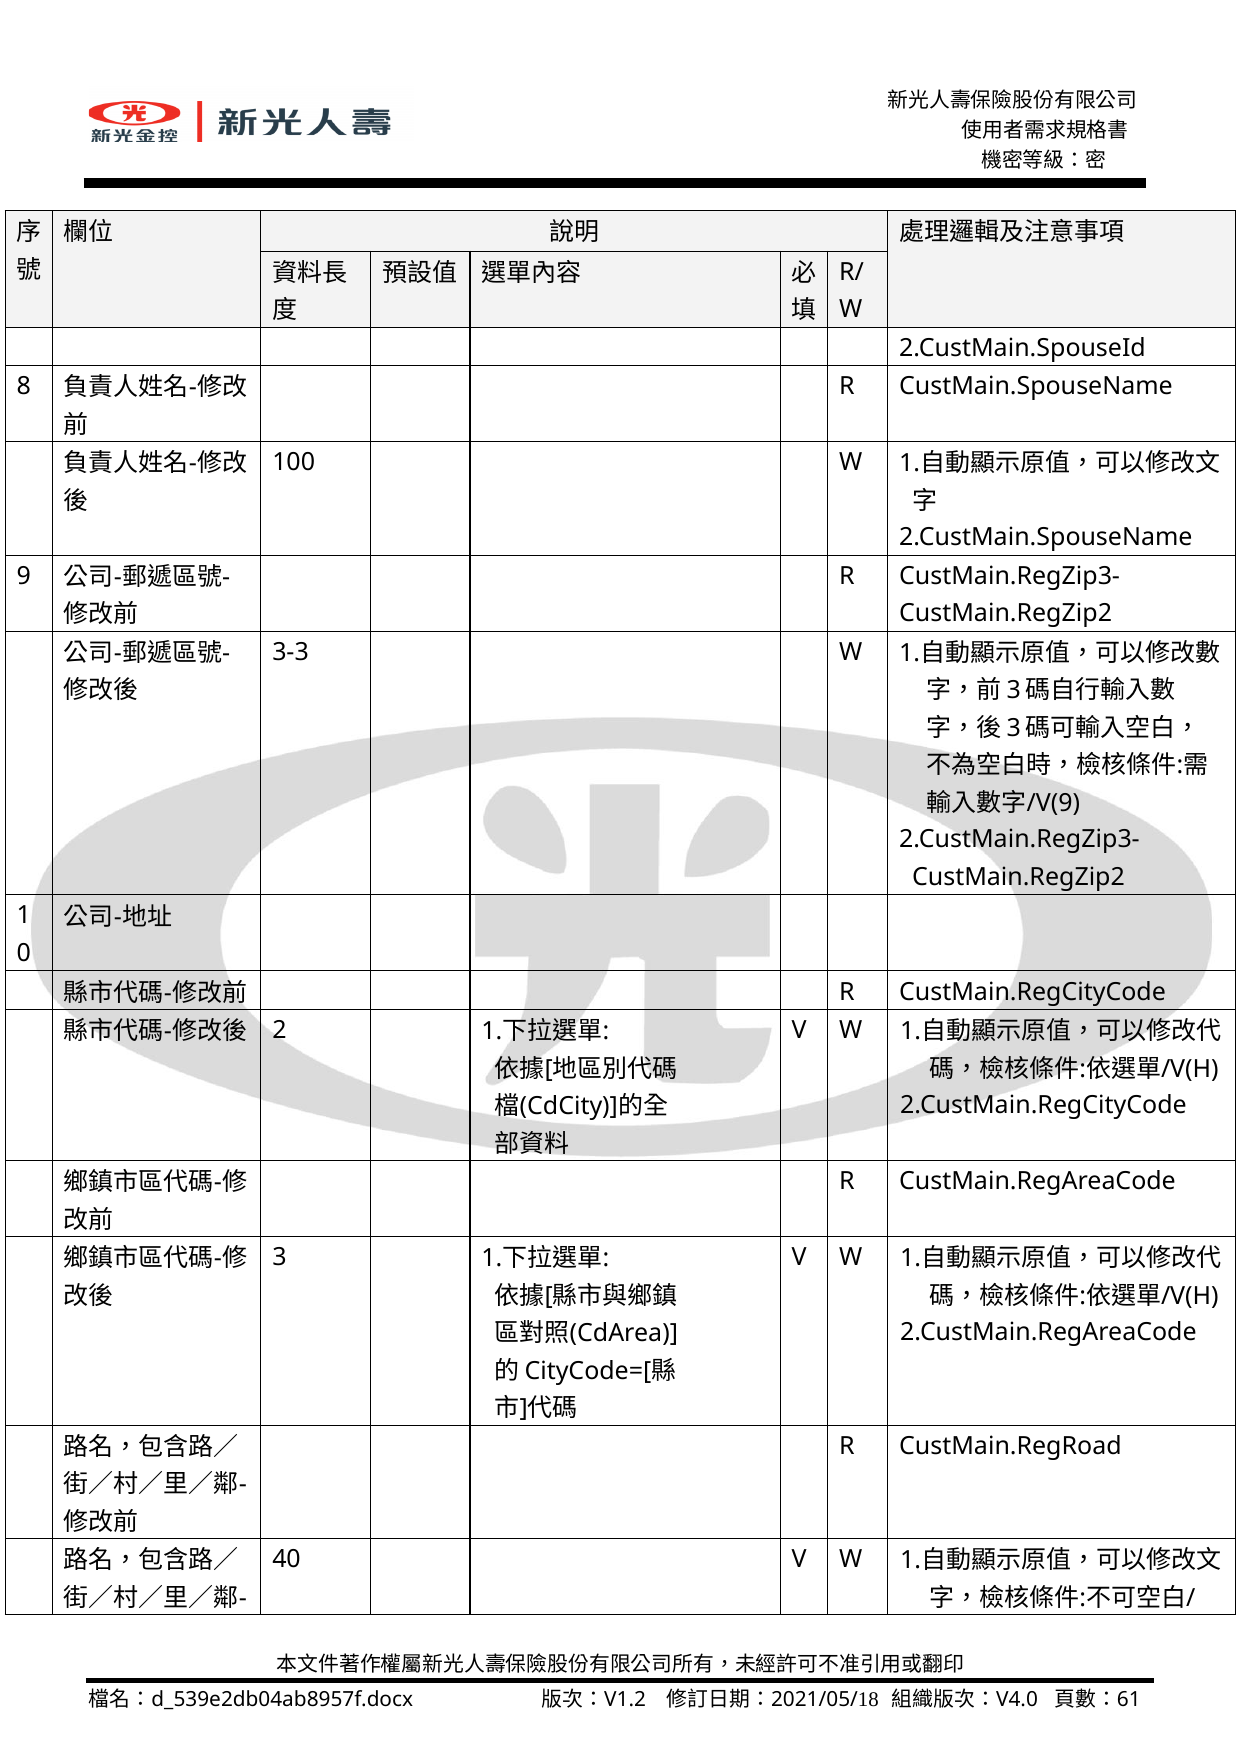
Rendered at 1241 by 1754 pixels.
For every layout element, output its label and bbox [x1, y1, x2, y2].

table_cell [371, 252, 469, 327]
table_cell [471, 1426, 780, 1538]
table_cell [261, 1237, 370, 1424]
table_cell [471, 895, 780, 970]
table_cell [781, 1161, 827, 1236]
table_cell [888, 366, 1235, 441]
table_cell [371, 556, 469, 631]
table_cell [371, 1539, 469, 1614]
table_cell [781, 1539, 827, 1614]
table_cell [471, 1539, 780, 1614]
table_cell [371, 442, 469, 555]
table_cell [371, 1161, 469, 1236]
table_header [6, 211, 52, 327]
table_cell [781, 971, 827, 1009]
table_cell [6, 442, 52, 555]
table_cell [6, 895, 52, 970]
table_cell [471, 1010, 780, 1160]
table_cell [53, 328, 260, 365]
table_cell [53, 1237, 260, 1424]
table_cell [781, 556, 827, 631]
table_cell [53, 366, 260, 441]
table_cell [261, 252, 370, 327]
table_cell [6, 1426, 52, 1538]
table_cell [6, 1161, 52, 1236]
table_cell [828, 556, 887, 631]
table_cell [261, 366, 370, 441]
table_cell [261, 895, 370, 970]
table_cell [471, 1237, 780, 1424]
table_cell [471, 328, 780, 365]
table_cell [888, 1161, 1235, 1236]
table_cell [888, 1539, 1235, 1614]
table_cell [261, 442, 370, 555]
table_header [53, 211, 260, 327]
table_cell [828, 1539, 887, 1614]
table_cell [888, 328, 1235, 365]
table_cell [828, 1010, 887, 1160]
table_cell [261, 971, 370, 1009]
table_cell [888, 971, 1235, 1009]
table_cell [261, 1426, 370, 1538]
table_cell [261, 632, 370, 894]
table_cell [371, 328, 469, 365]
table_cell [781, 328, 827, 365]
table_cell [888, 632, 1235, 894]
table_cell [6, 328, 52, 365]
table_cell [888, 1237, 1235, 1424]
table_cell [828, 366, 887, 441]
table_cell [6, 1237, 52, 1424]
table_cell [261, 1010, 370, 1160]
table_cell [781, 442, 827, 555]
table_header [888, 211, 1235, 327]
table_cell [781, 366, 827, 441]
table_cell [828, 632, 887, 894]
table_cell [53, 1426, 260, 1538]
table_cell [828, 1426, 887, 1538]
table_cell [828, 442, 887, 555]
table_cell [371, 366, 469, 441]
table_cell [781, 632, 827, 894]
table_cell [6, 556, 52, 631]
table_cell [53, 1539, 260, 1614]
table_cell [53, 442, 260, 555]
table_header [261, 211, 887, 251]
picture [88, 86, 414, 142]
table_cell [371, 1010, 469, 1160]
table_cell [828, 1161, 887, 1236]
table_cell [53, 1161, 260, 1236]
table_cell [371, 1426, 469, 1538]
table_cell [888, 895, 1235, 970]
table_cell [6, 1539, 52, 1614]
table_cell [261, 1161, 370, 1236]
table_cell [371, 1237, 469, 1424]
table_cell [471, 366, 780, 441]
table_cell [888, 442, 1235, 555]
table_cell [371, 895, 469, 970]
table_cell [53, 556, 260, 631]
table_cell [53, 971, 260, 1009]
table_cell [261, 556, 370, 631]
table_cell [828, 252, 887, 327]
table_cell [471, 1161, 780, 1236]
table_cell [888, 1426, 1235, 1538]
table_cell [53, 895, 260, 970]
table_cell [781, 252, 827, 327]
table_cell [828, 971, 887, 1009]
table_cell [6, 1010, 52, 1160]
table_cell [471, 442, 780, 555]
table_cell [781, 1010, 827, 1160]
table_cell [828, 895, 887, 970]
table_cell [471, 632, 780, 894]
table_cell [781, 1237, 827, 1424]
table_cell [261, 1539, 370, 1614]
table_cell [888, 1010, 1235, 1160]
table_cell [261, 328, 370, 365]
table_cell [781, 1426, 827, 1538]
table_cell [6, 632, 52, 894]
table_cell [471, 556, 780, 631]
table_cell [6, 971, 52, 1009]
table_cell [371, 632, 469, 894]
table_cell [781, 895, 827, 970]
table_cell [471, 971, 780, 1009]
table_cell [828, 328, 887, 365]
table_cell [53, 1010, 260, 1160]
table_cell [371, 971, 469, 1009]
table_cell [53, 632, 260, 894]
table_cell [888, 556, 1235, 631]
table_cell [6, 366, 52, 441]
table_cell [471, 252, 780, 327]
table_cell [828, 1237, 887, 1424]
